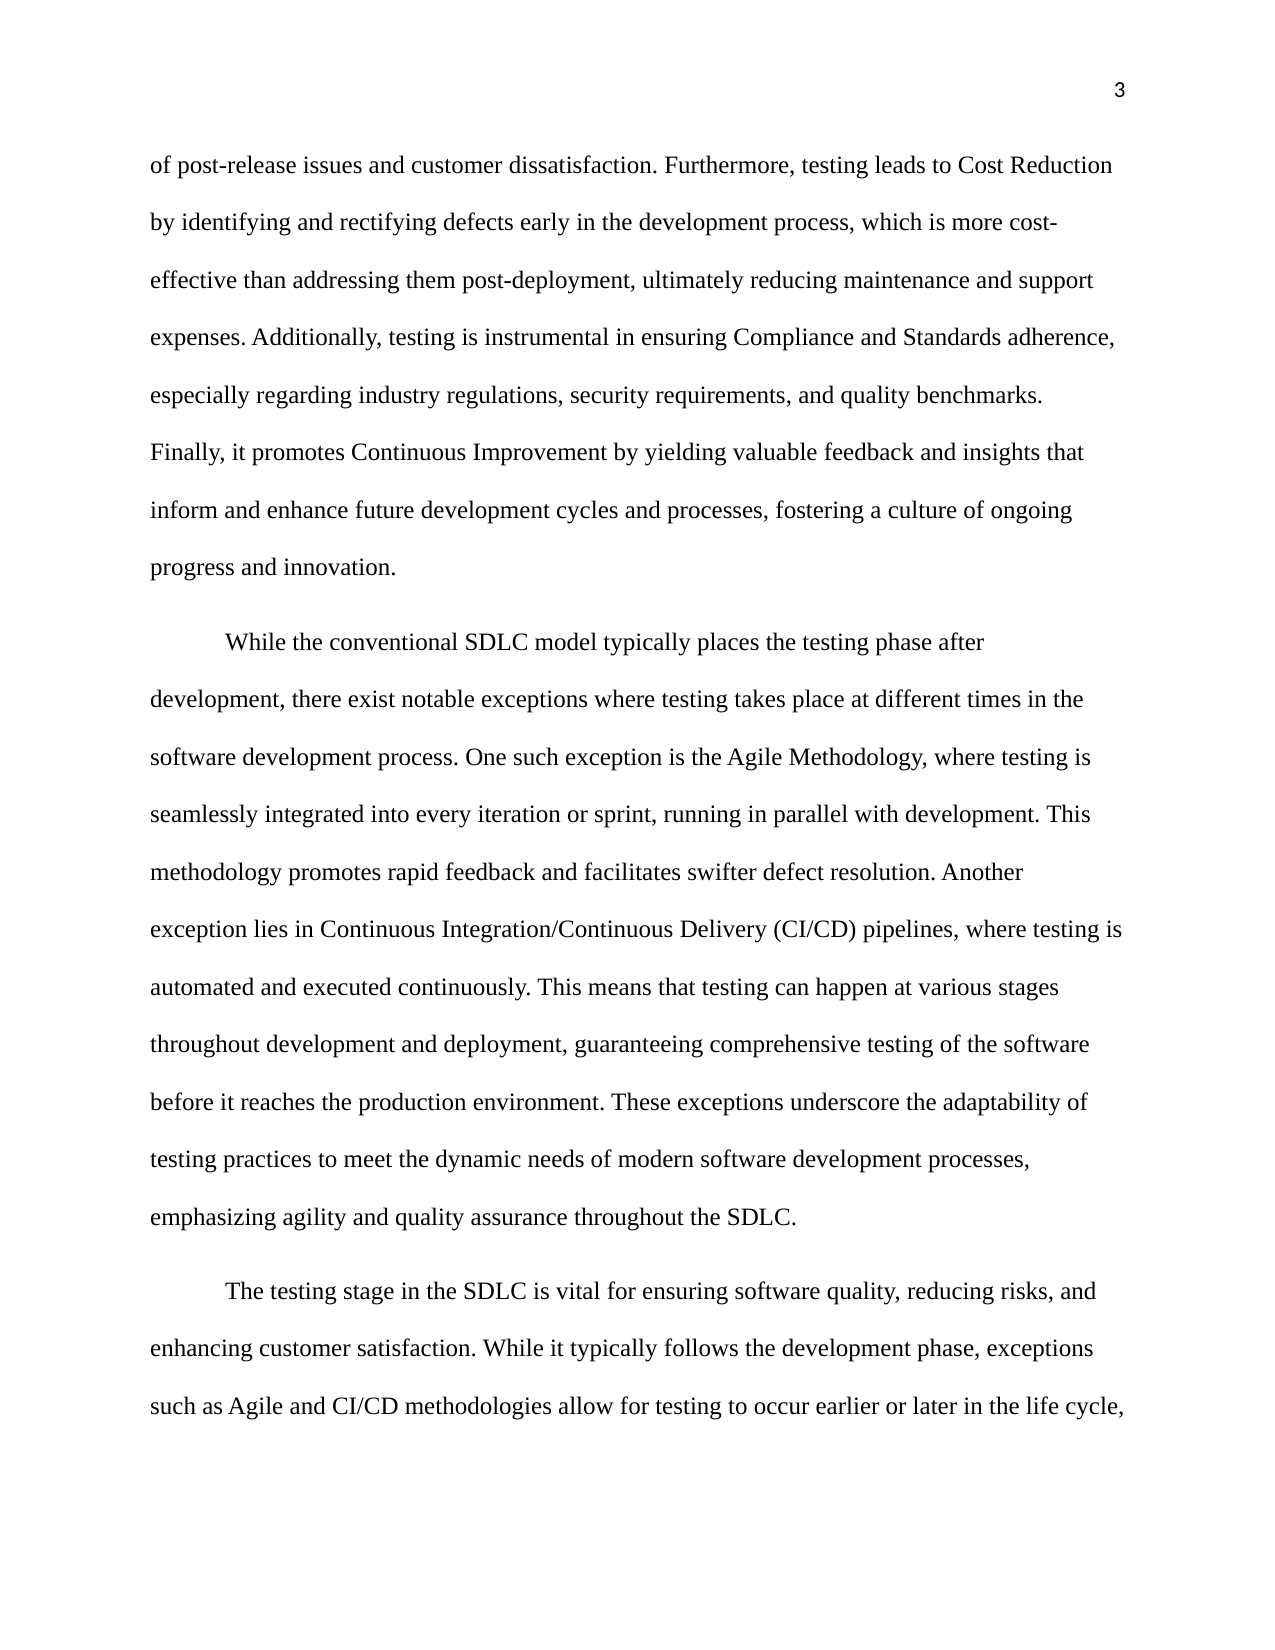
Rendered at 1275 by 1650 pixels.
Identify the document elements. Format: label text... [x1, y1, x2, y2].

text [150, 150, 1125, 581]
text While the conventional SDLC model typically places the testing phase after development, there exist notable exceptions where testing takes place at different times in the software development process. One such exception is the Agile Methodology, where testing is seamlessly integrated into every iteration or sprint, running in parallel with development. This methodology promotes rapid feedback and facilitates swifter defect resolution. Another exception lies in Continuous Integration/Continuous Delivery (CI/CD) pipelines, where testing is automated and executed continuously. This means that testing can happen at various stages throughout development and deployment, guaranteeing comprehensive testing of the software before it reaches the production environment. These exceptions underscore the adaptability of testing practices to meet the dynamic needs of modern software development processes, emphasizing agility and quality assurance throughout the SDLC. [150, 627, 1125, 1230]
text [150, 1276, 1125, 1419]
